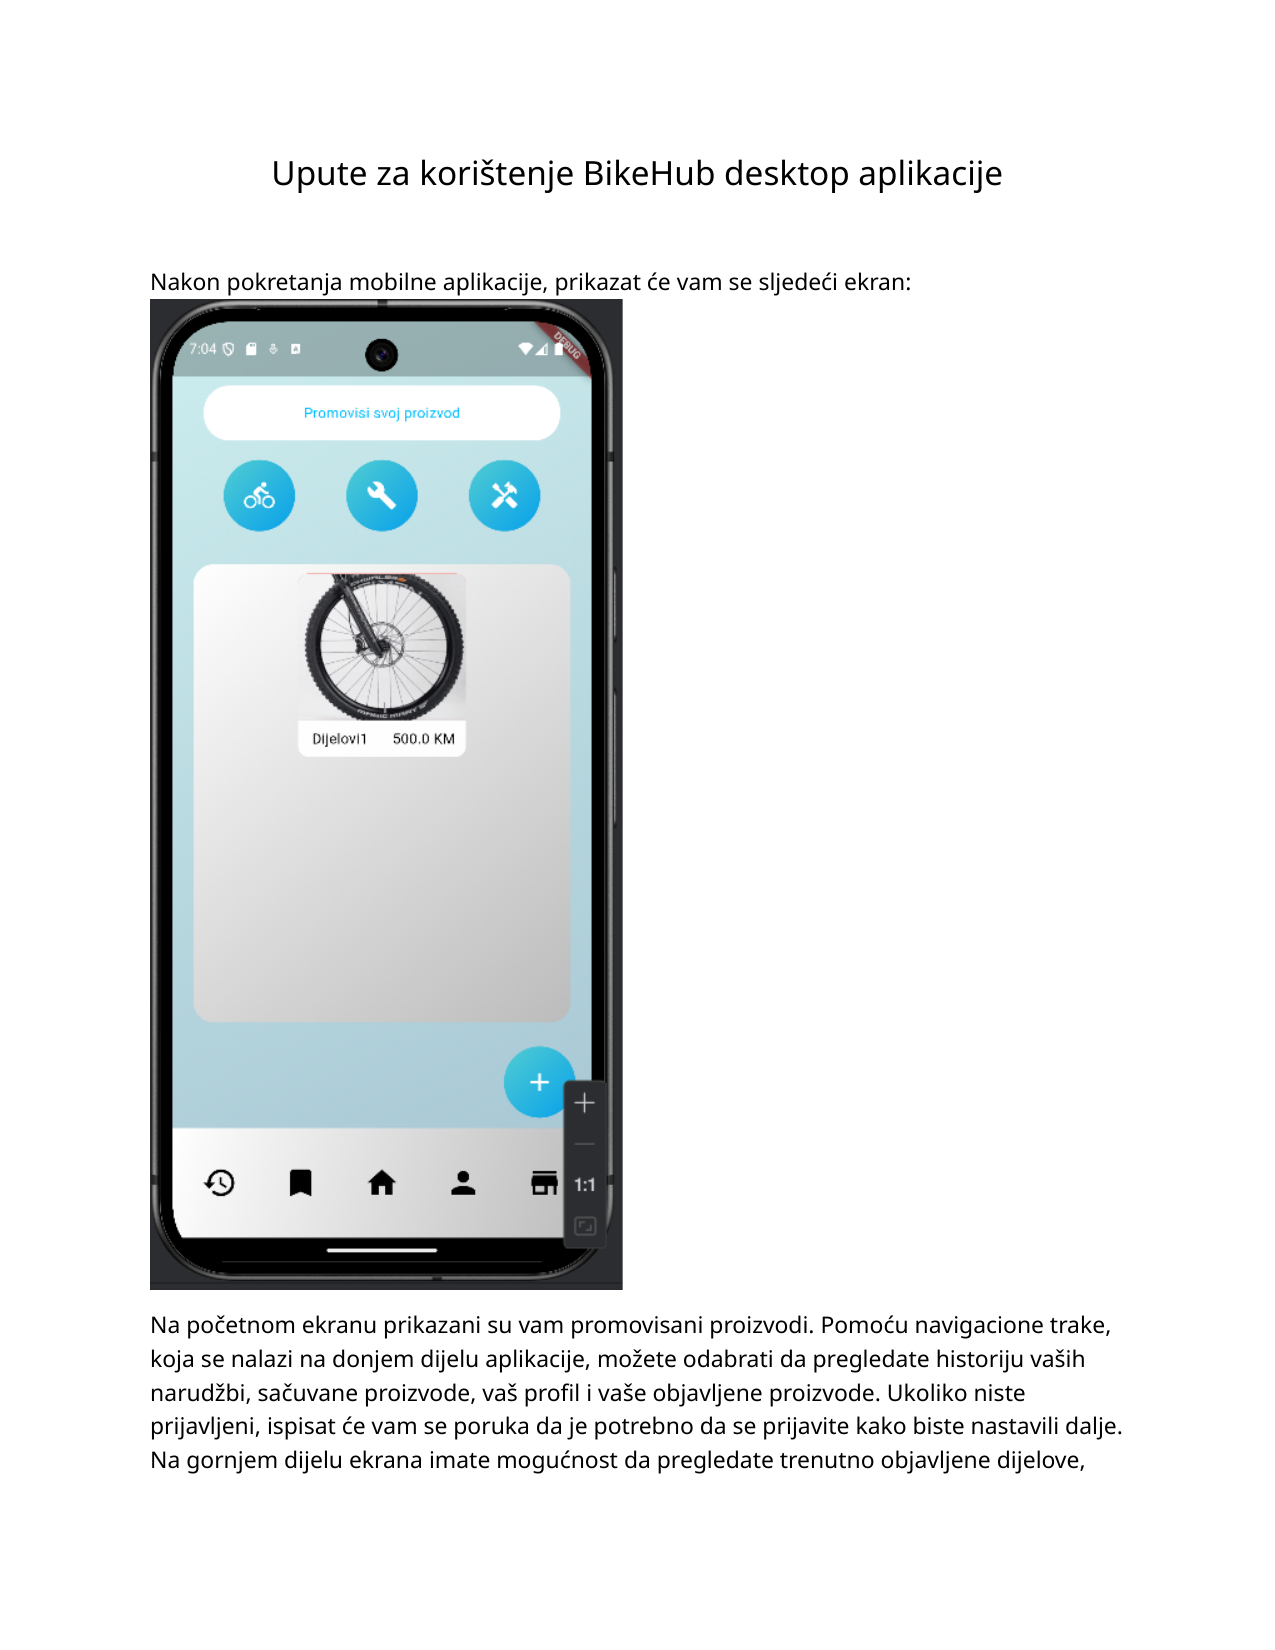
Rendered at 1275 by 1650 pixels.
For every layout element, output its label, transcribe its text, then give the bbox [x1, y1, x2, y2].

picture [150, 299, 623, 1290]
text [150, 1309, 1125, 1475]
text Upute za korištenje BikeHub desktop aplikacije [150, 150, 1125, 195]
